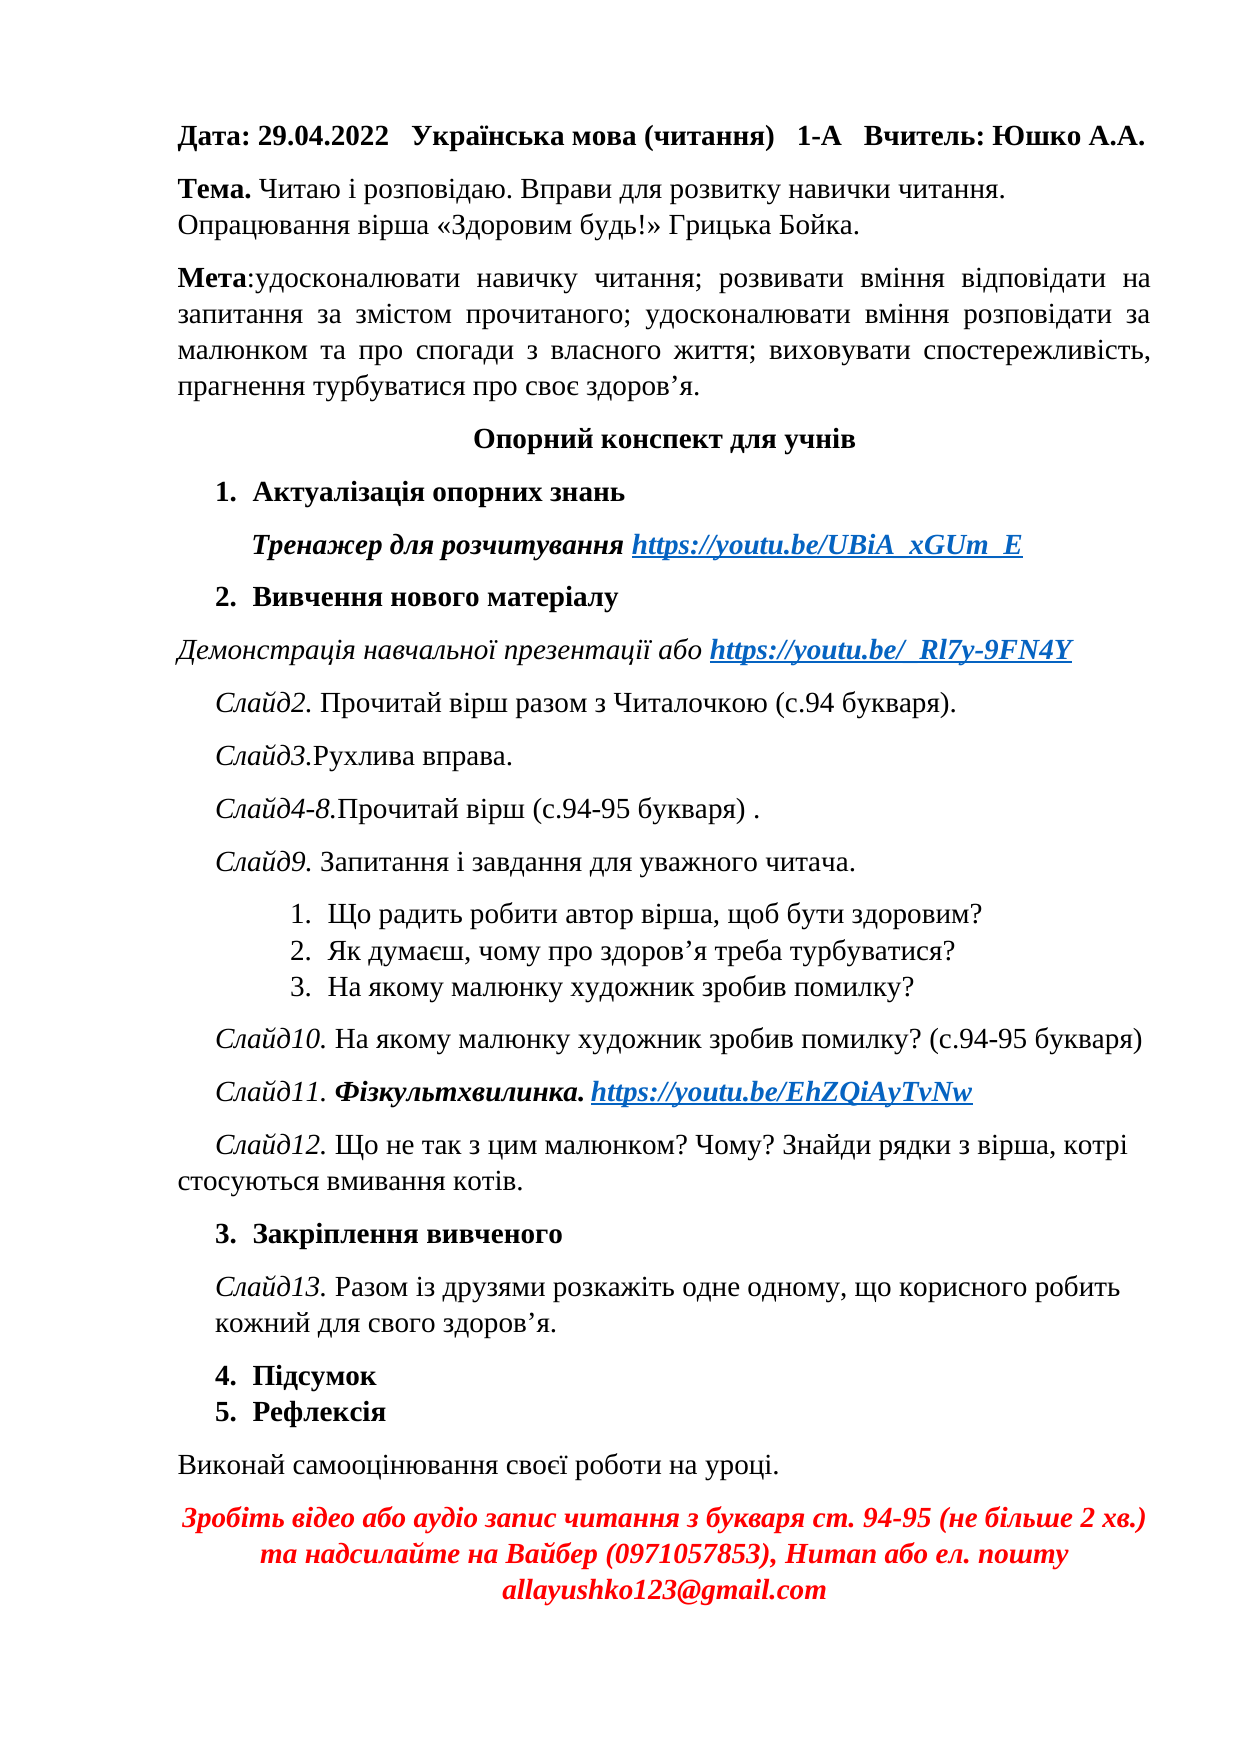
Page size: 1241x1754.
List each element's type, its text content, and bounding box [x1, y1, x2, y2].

text Слайд12. Що не так з цим малюнком? Чому? Знайди рядки з вірша, котрі стосуються вмивання котів. [177, 1127, 1152, 1197]
list Що радить робити автор вірша, щоб бути здоровим? [290, 896, 1152, 930]
text Демонстрація навчальної презентації або https://youtu.be/_Rl7y-9FN4Y [177, 632, 1152, 666]
text Тема. Читаю і розповідаю. Вправи для розвитку навички читання. Опрацювання вірша «Здоровим будь!» Грицька Бойка. [177, 171, 1152, 241]
text Дата: 29.04.2022 Українська мова (читання) 1-А Вчитель: Юшко А.А. [177, 118, 1152, 152]
text Слайд10. На якому малюнку художник зробив помилку? (с.94-95 букваря) [177, 1022, 1152, 1055]
text Мета:удосконалювати навичку читання; розвивати вміння відповідати на запитання за змістом прочитаного; удосконалювати вміння розповідати за малюнком та про спогади з власного життя; виховувати спостережливість, прагнення турбуватися про своє здоров’я. [177, 260, 1152, 402]
list Закріплення вивченого [215, 1216, 1152, 1250]
text Виконай самооцінювання своєї роботи на уроці. [177, 1447, 1152, 1480]
text Слайд13. Разом із друзями розкажіть одне одному, що корисного робить кожний для свого здоров’я. [215, 1269, 1152, 1339]
text Слайд2. Прочитай вірш разом з Читалочкою (с.94 букваря). [215, 685, 1152, 719]
text Слайд11. Фізкультхвилинка. https://youtu.be/EhZQiAyTvNw [177, 1074, 1152, 1108]
text Тренажер для розчитування https://youtu.be/UBiA_xGUm_E [177, 527, 1152, 560]
text Зробіть відео або аудіо запис читання з букваря ст. 94-95 (не більше 2 хв.) та надсилайте на Вайбер (0971057853), Human або ел. пошту allayushko123@gmail.com [177, 1500, 1152, 1606]
list Актуалізація опорних знань [215, 474, 1152, 507]
list Вивчення нового матеріалу [215, 579, 1152, 613]
text Слайд3.Рухлива вправа. [177, 738, 1152, 772]
list Рефлексія [215, 1394, 1152, 1428]
list Як думаєш, чому про здоров’я треба турбуватися? [290, 933, 1152, 966]
text Слайд4-8.Прочитай вірш (с.94-95 букваря) . [177, 791, 1152, 824]
list Підсумок [215, 1358, 1152, 1391]
text Опорний конспект для учнів [177, 421, 1152, 455]
list На якому малюнку художник зробив помилку? [290, 969, 1152, 1002]
text Слайд9. Запитання і завдання для уважного читача. [177, 844, 1152, 877]
